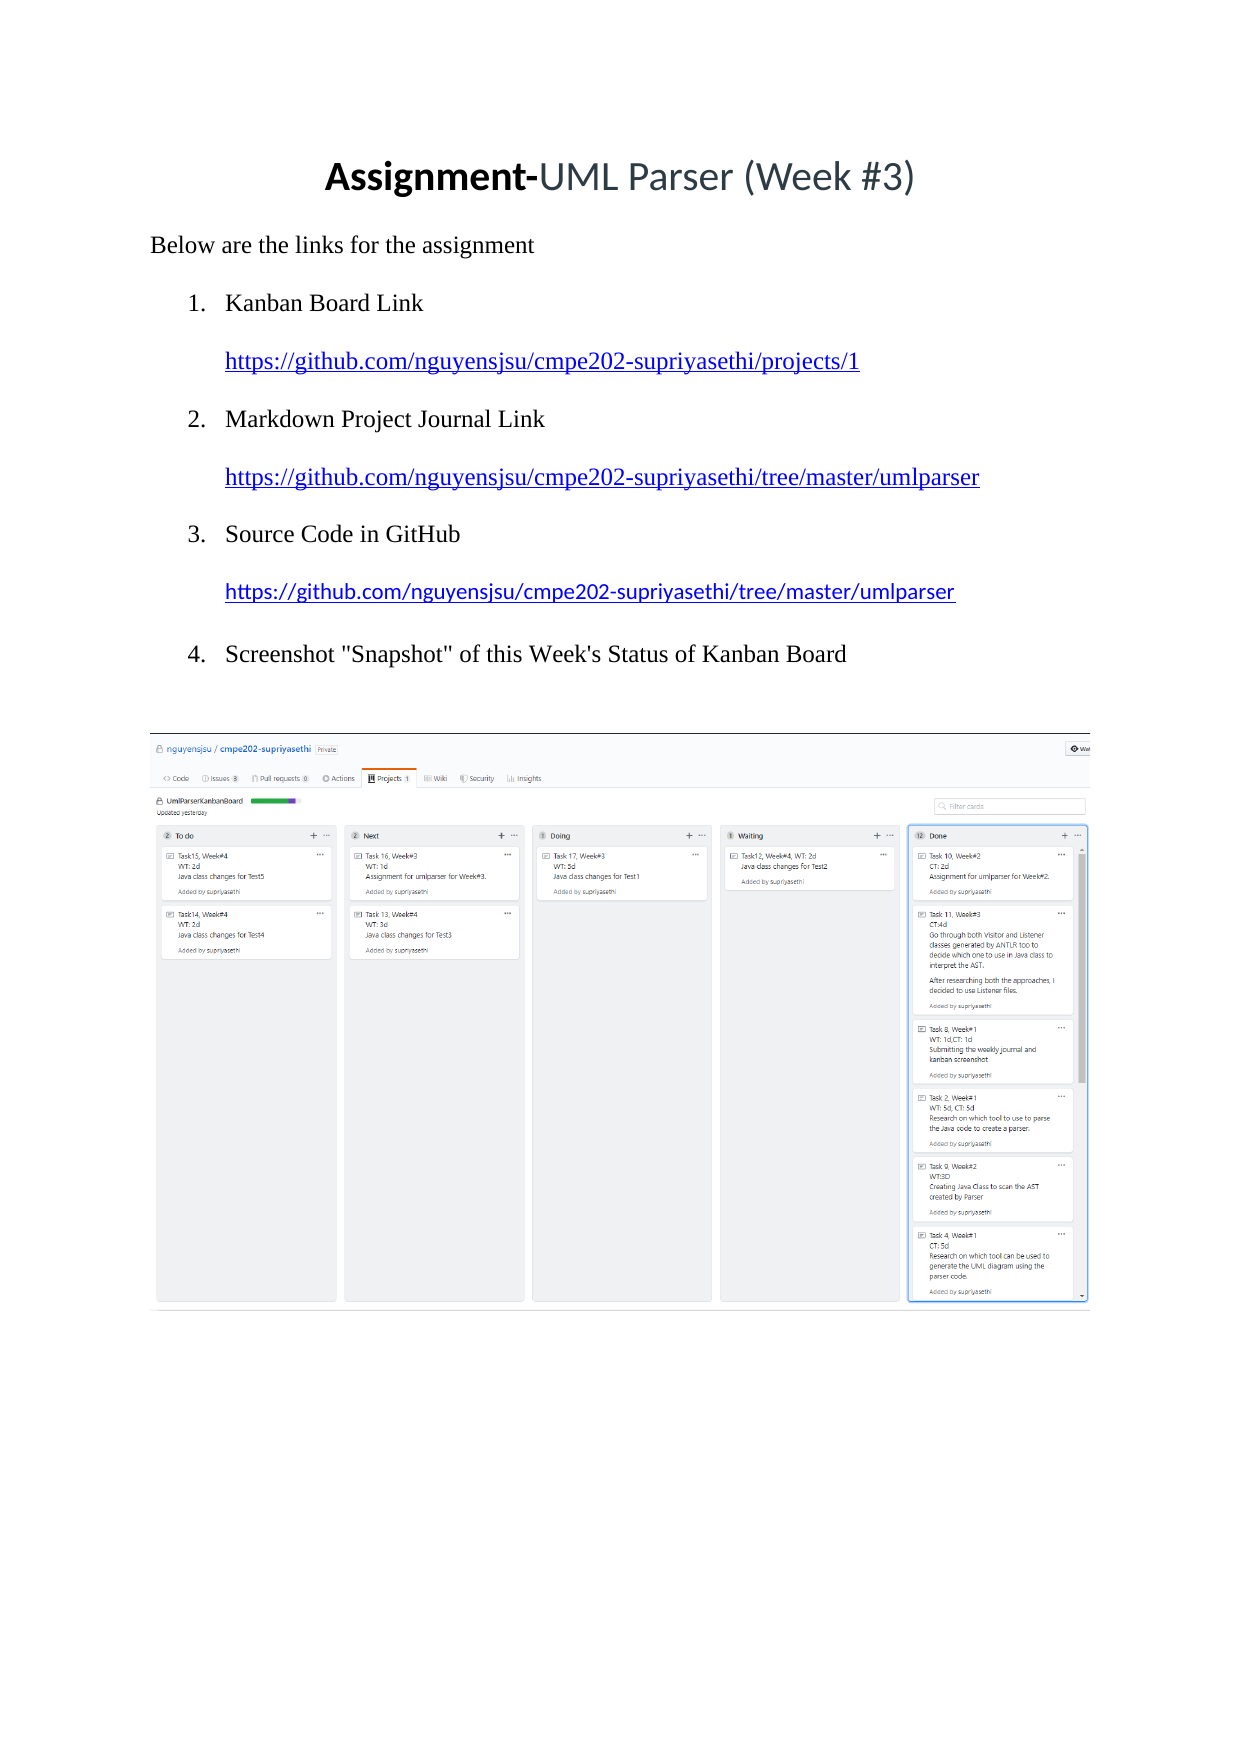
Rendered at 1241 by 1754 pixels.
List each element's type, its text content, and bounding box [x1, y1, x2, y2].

list Screenshot "Snapshot" of this Week's Status of Kanban Board [187, 639, 1090, 667]
text https://github.com/nguyensjsu/cmpe202-supriyasethi/projects/1 [225, 346, 1090, 374]
text https://github.com/nguyensjsu/cmpe202-supriyasethi/tree/master/umlparser [150, 462, 1090, 490]
list Markdown Project Journal Link [187, 404, 1090, 432]
list https://github.com/nguyensjsu/cmpe202-supriyasethi/tree/master/umlparser [225, 577, 1090, 606]
text Below are the links for the assignment [150, 230, 1090, 259]
picture [150, 733, 1091, 1311]
list Kanban Board Link [187, 288, 1090, 317]
list Source Code in GitHub [187, 519, 1090, 548]
subtitle Assignment-UML Parser (Week #3) [150, 150, 1090, 201]
